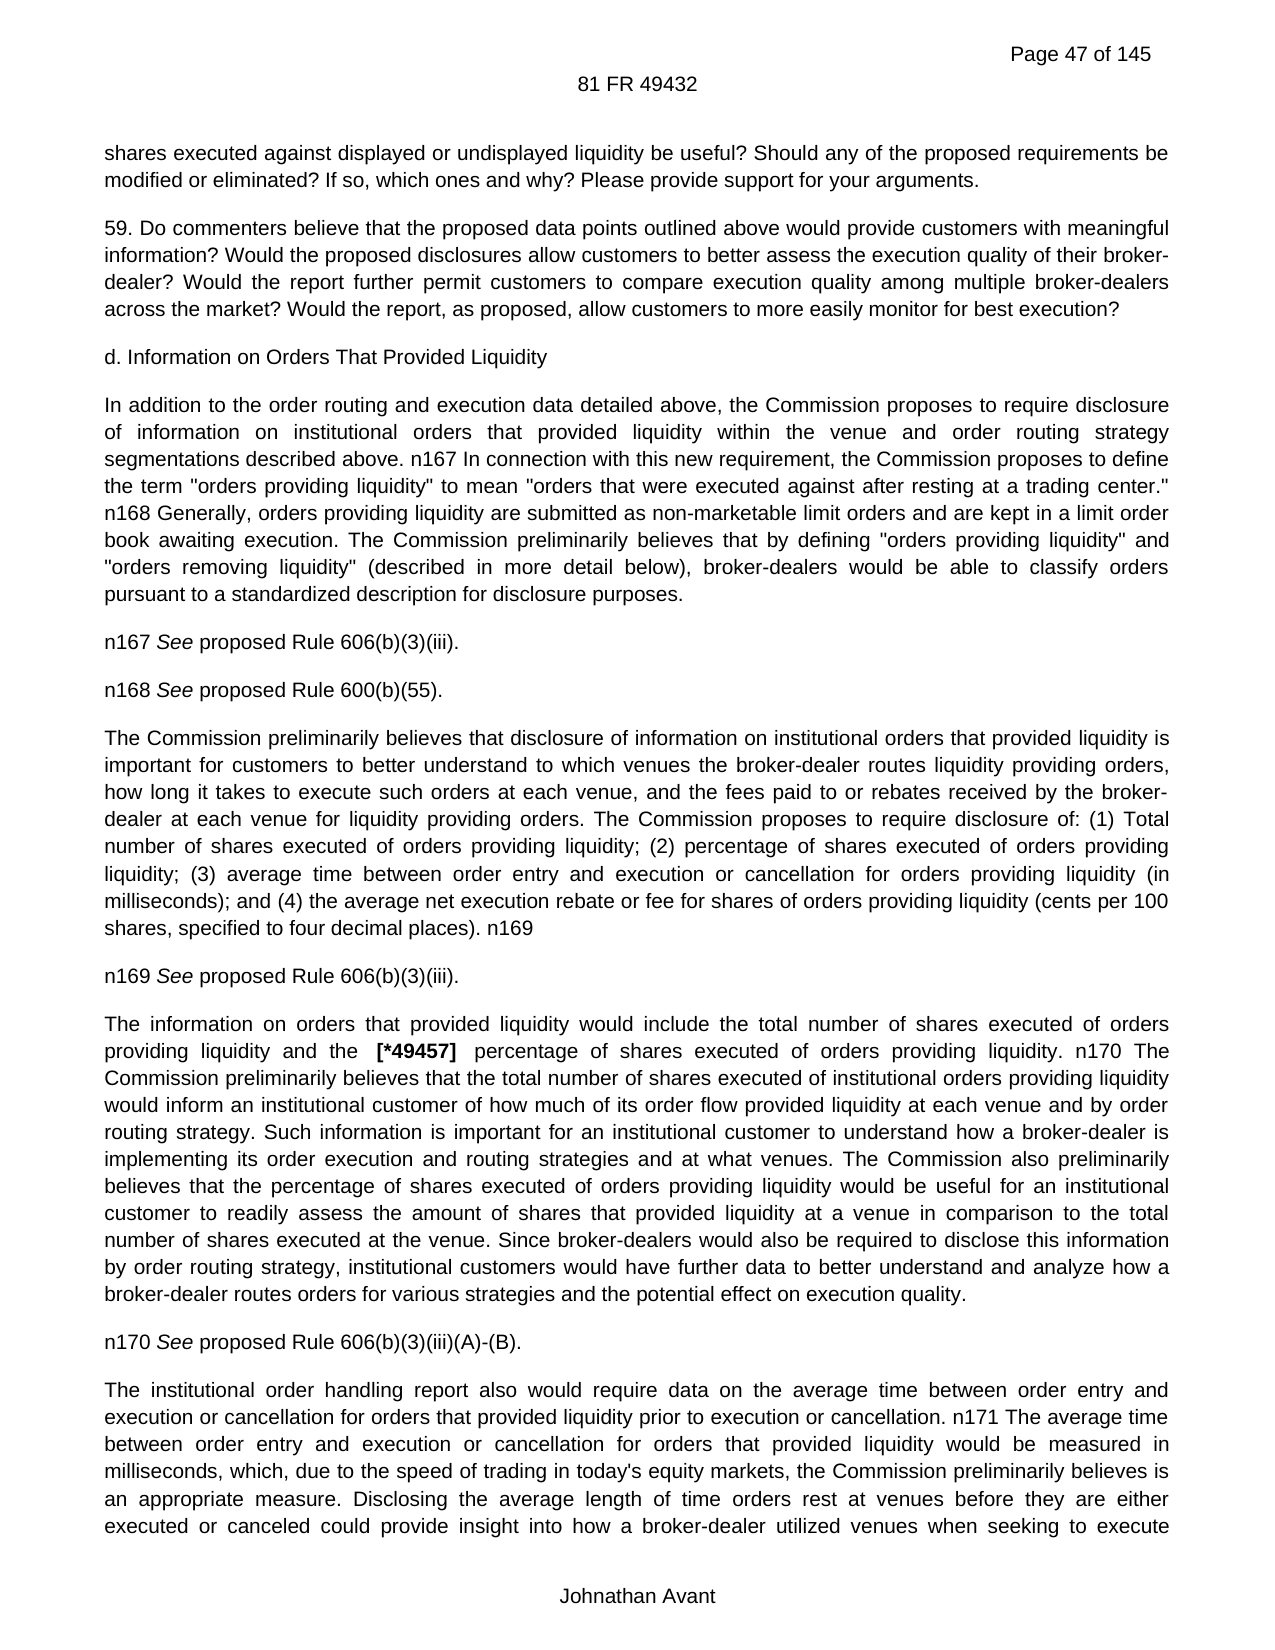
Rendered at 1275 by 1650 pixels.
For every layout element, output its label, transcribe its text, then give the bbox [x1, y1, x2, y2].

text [104, 137, 1171, 192]
text n168 See proposed Rule 600(b)(55). [104, 675, 1171, 702]
text In addition to the order routing and execution data detailed above, the Commission proposes to require disclosure of information on institutional orders that provided liquidity within the venue and order routing strategy segmentations described above. n167 In connection with this new requirement, the Commission proposes to define the term "orders providing liquidity" to mean "orders that were executed against after resting at a trading center." n168 Generally, orders providing liquidity are submitted as non-marketable limit orders and are kept in a limit order book awaiting execution. The Commission preliminarily believes that by defining "orders providing liquidity" and "orders removing liquidity" (described in more detail below), broker-dealers would be able to classify orders pursuant to a standardized description for disclosure purposes. [104, 389, 1171, 606]
text n170 See proposed Rule 606(b)(3)(iii)(A)-(B). [104, 1327, 1171, 1354]
text d. Information on Orders That Provided Liquidity [104, 342, 1171, 369]
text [104, 1375, 1171, 1537]
text n167 See proposed Rule 606(b)(3)(iii). [104, 627, 1171, 654]
text The Commission preliminarily believes that disclosure of information on institutional orders that provided liquidity is important for customers to better understand to which venues the broker-dealer routes liquidity providing orders, how long it takes to execute such orders at each venue, and the fees paid to or rebates received by the broker-dealer at each venue for liquidity providing orders. The Commission proposes to require disclosure of: (1) Total number of shares executed of orders providing liquidity; (2) percentage of shares executed of orders providing liquidity; (3) average time between order entry and execution or cancellation for orders providing liquidity (in milliseconds); and (4) the average net execution rebate or fee for shares of orders providing liquidity (cents per 100 shares, specified to four decimal places). n169 [104, 723, 1171, 939]
text n169 See proposed Rule 606(b)(3)(iii). [104, 960, 1171, 987]
text The information on orders that provided liquidity would include the total number of shares executed of orders providing liquidity and the [*49457] percentage of shares executed of orders providing liquidity. n170 The Commission preliminarily believes that the total number of shares executed of institutional orders providing liquidity would inform an institutional customer of how much of its order flow provided liquidity at each venue and by order routing strategy. Such information is important for an institutional customer to understand how a broker-dealer is implementing its order execution and routing strategies and at what venues. The Commission also preliminarily believes that the percentage of shares executed of orders providing liquidity would be useful for an institutional customer to readily assess the amount of shares that provided liquidity at a venue in comparison to the total number of shares executed at the venue. Since broker-dealers would also be required to disclose this information by order routing strategy, institutional customers would have further data to better understand and analyze how a broker-dealer routes orders for various strategies and the potential effect on execution quality. [104, 1008, 1171, 1306]
text 59. Do commenters believe that the proposed data points outlined above would provide customers with meaningful information? Would the proposed disclosures allow customers to better assess the execution quality of their broker-dealer? Would the report further permit customers to compare execution quality among multiple broker-dealers across the market? Would the report, as proposed, allow customers to more easily monitor for best execution? [104, 212, 1171, 321]
